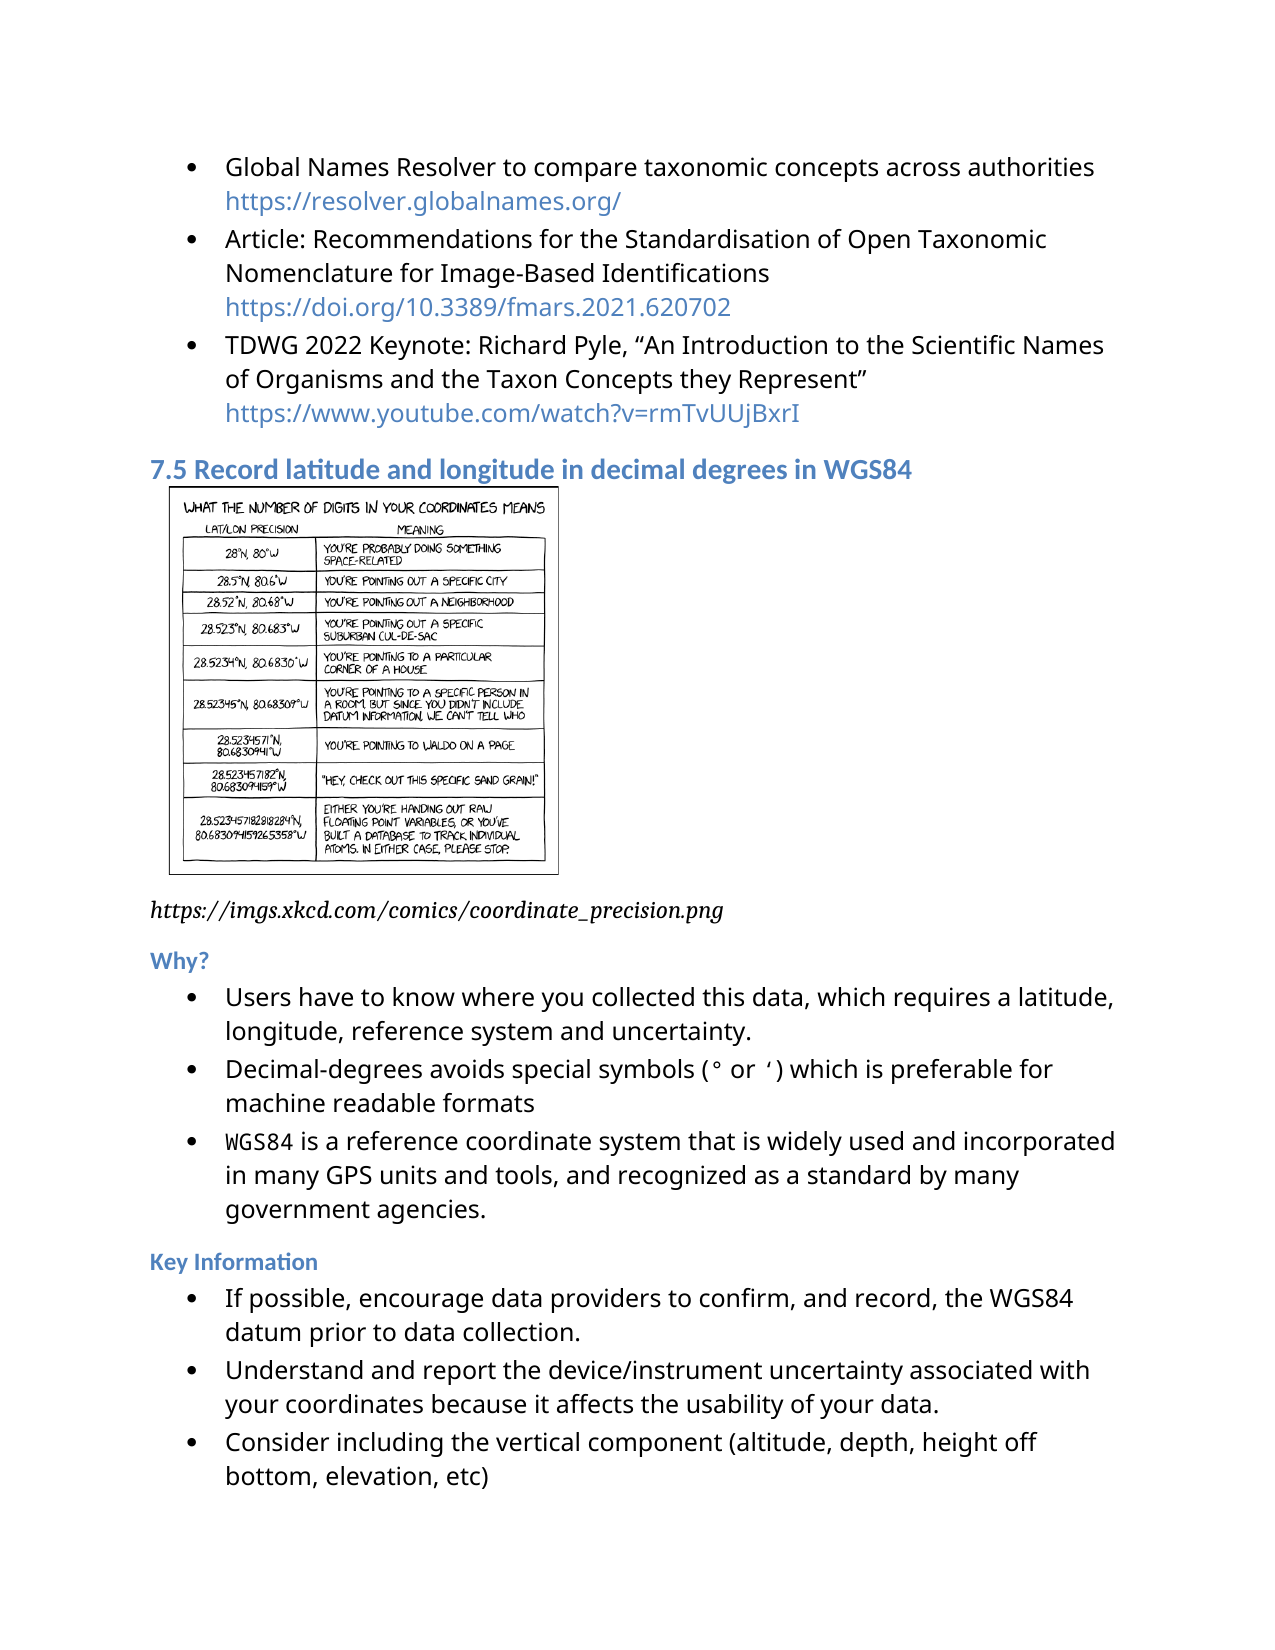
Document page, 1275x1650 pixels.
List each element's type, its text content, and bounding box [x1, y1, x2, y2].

list Understand and report the device/instrument uncertainty associated with your coordinates because it affects the usability of your data. [187, 1353, 1125, 1421]
list If possible, encourage data providers to confirm, and record, the WGS84 datum prior to data collection. [187, 1281, 1125, 1349]
list Decimal-degrees avoids special symbols (° or ‘) which is preferable for machine readable formats [187, 1052, 1125, 1120]
subtitle Key Information [150, 1246, 1125, 1277]
list Consider including the vertical component (altitude, depth, height off bottom, elevation, etc) [187, 1424, 1125, 1493]
picture [168, 486, 559, 875]
subtitle Why? [150, 945, 1125, 976]
list TDWG 2022 Keynote: Richard Pyle, “An Introduction to the Scientific Names of Organisms and the Taxon Concepts they Represent” https://www.youtube.com/watch?v=rmTvUUjBxrI [187, 328, 1125, 430]
text https://imgs.xkcd.com/comics/coordinate_precision.png [150, 896, 1125, 924]
list Users have to know where you collected this data, which requires a latitude, longitude, reference system and uncertainty. [187, 980, 1125, 1048]
list Article: Recommendations for the Standardisation of Open Taxonomic Nomenclature for Image-Based Identifications https://doi.org/10.3389/fmars.2021.620702 [187, 222, 1125, 324]
list Global Names Resolver to compare taxonomic concepts across authorities https://resolver.globalnames.org/ [187, 150, 1125, 218]
subtitle 7.5 Record latitude and longitude in decimal degrees in WGS84 [150, 451, 1125, 486]
